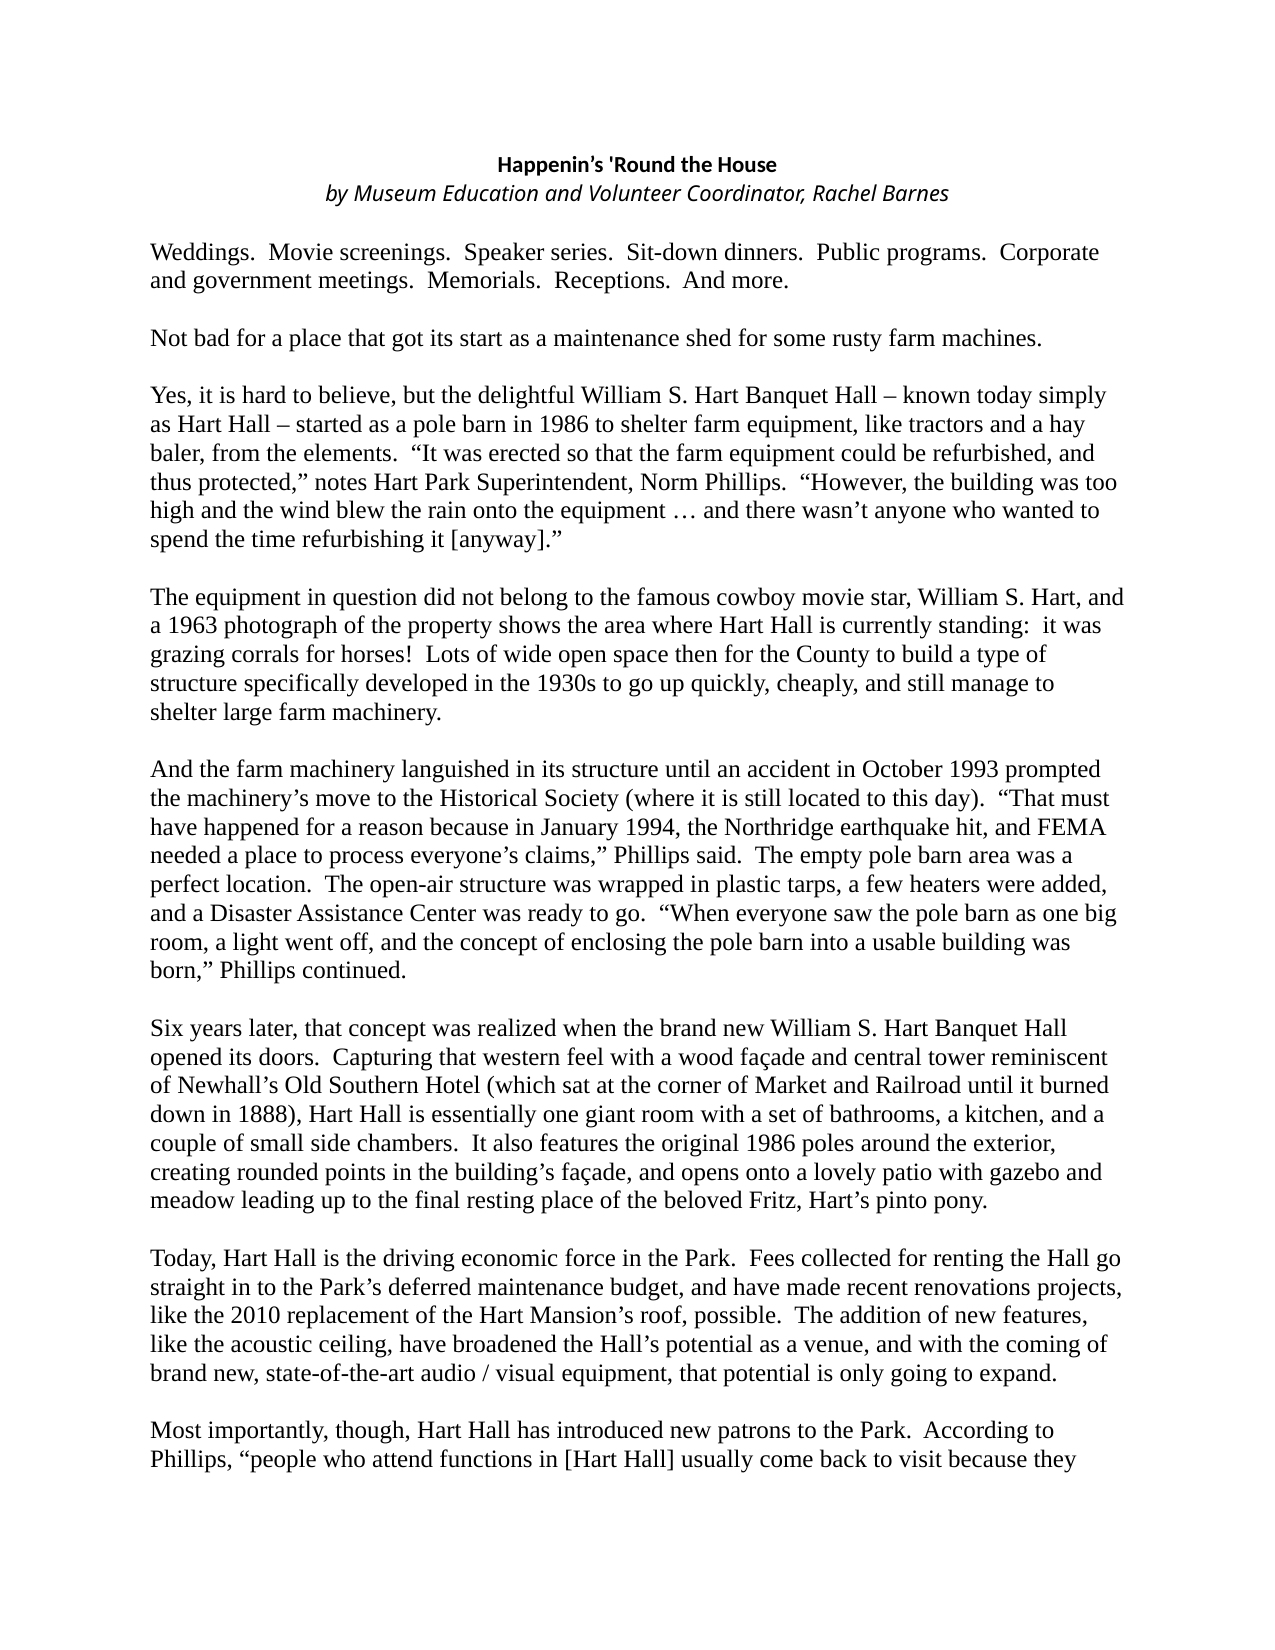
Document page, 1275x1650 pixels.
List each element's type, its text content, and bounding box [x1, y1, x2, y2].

text And the farm machinery languished in its structure until an accident in October 1993 prompted the machinery’s move to the Historical Society (where it is still located to this day). “That must have happened for a reason because in January 1994, the Northridge earthquake hit, and FEMA needed a place to process everyone’s claims,” Phillips said. The empty pole barn area was a perfect location. The open-air structure was wrapped in plastic tarps, a few heaters were added, and a Disaster Assistance Center was ready to go. “When everyone saw the pole barn as one big room, a light went off, and the concept of enclosing the pole barn into a usable building was born,” Phillips continued. [150, 754, 1125, 984]
text Not bad for a place that got its start as a maintenance shed for some rusty farm machines. [150, 323, 1125, 352]
text Weddings. Movie screenings. Speaker series. Sit-down dinners. Public programs. Corporate and government meetings. Memorials. Receptions. And more. [150, 237, 1125, 294]
text Today, Hart Hall is the driving economic force in the Park. Fees collected for renting the Hall go straight in to the Park’s deferred maintenance budget, and have made recent renovations projects, like the 2010 replacement of the Hart Mansion’s roof, possible. The addition of new features, like the acoustic ceiling, have broadened the Hall’s potential as a venue, and with the coming of brand new, state-of-the-art audio / visual equipment, that potential is only going to expand. [150, 1243, 1125, 1387]
text Yes, it is hard to believe, but the delightful William S. Hart Banquet Hall – known today simply as Hart Hall – started as a pole barn in 1986 to shelter farm equipment, like tractors and a hay baler, from the elements. “It was erected so that the farm equipment could be refurbished, and thus protected,” notes Hart Park Superintendent, Norm Phillips. “However, the building was too high and the wind blew the rain onto the equipment … and there wasn’t anyone who wanted to spend the time refurbishing it [anyway].” [150, 380, 1125, 553]
text Six years later, that concept was realized when the brand new William S. Hart Banquet Hall opened its doors. Capturing that western feel with a wood façade and central tower reminiscent of Newhall’s Old Southern Hotel (which sat at the corner of Market and Railroad until it burned down in 1888), Hart Hall is essentially one giant room with a set of bathrooms, a kitchen, and a couple of small side chambers. It also features the original 1986 poles around the exterior, creating rounded points in the building’s façade, and opens onto a lovely patio with gazebo and meadow leading up to the final resting place of the beloved Fritz, Hart’s pinto pony. [150, 1013, 1125, 1214]
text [150, 1415, 1125, 1473]
text The equipment in question did not belong to the famous cowboy movie star, William S. Hart, and a 1963 photograph of the property shows the area where Hart Hall is currently standing: it was grazing corrals for horses! Lots of wide open space then for the County to build a type of structure specifically developed in the 1930s to go up quickly, cheaply, and still manage to shelter large farm machinery. [150, 582, 1125, 725]
text by Museum Education and Volunteer Coordinator, Rachel Barnes [150, 178, 1125, 208]
text Happenin’s 'Round the House [150, 150, 1125, 178]
